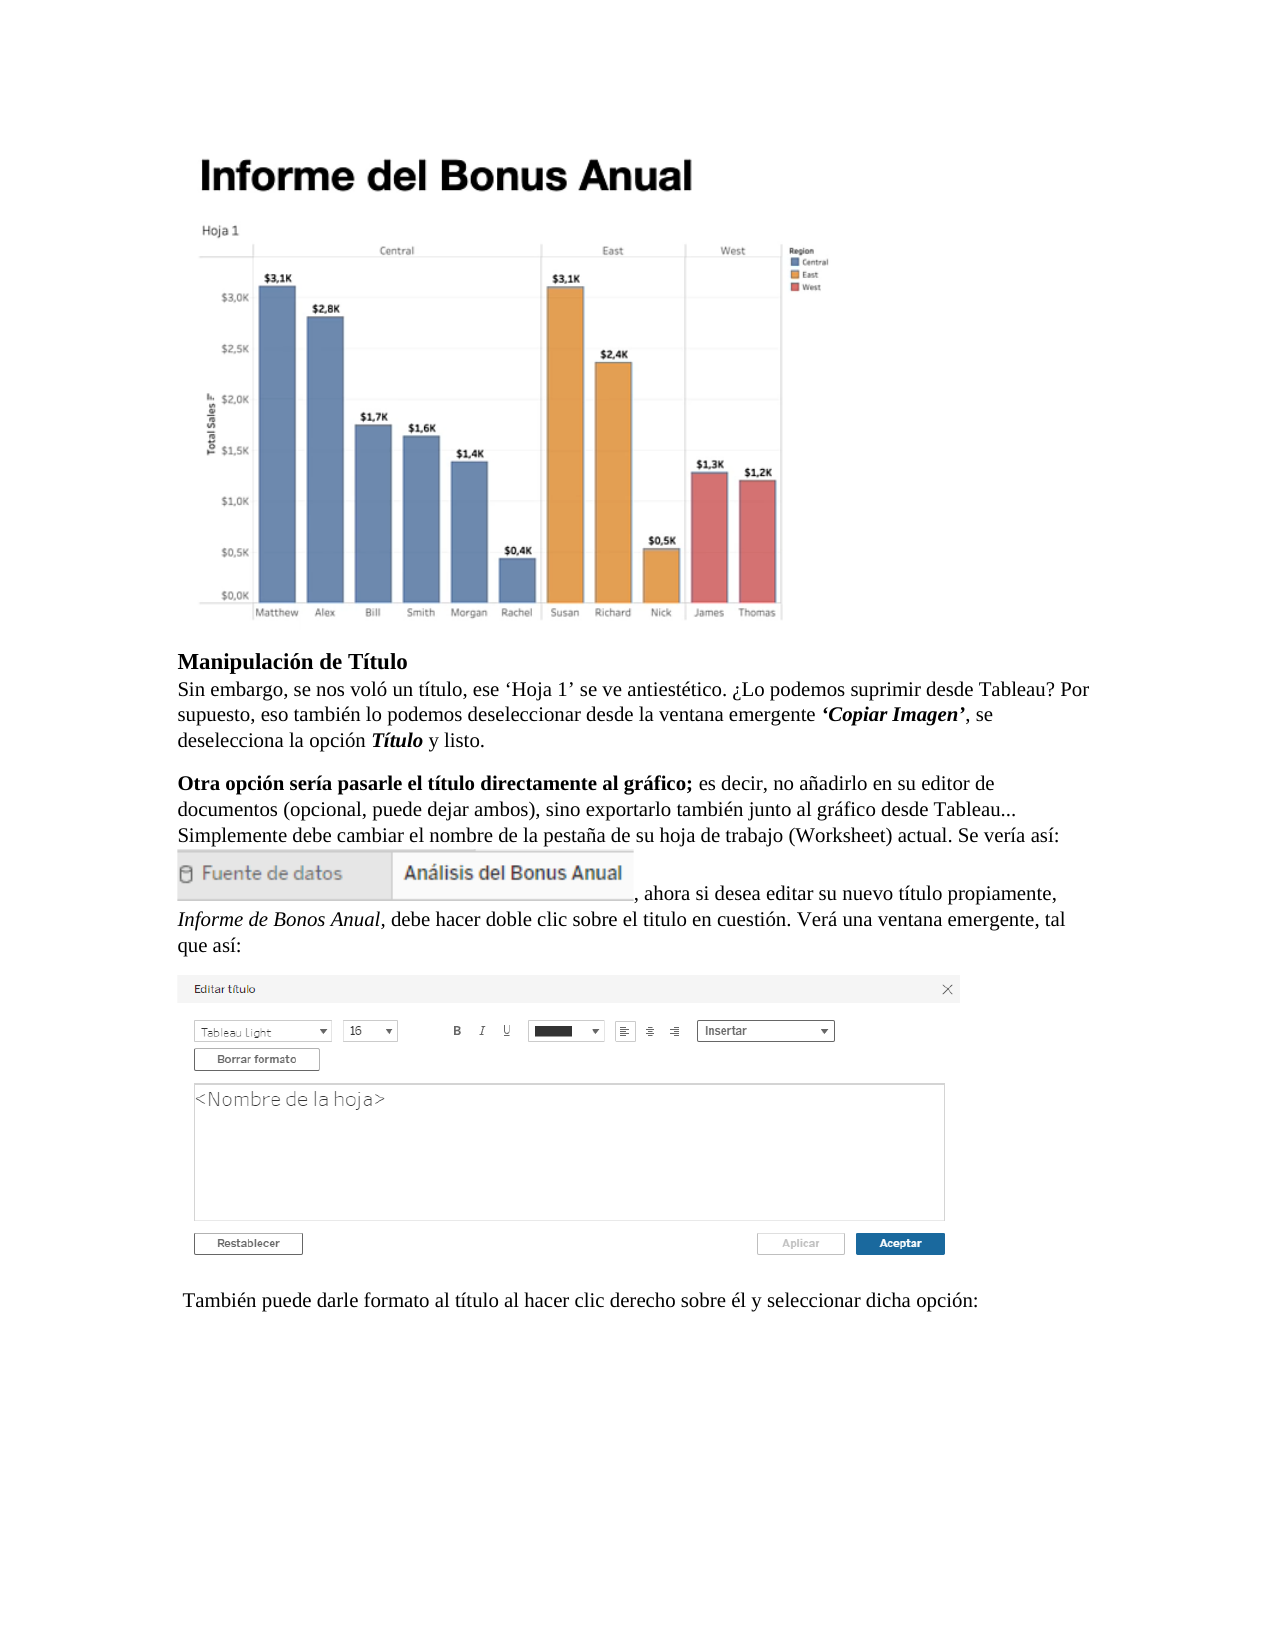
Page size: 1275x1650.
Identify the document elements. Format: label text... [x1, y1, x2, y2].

picture [177, 975, 960, 1270]
subtitle Manipulación de Título [177, 648, 1098, 674]
text Sin embargo, se nos voló un título, ese ‘Hoja 1’ se ve antiestético. ¿Lo podemos suprimir desde Tableau? Por supuesto, eso también lo podemos deseleccionar desde la ventana emergente ‘Copiar Imagen’, se deselecciona la opción Título y listo. [177, 676, 1098, 752]
picture [177, 849, 634, 901]
text También puede darle formato al título al hacer clic derecho sobre él y seleccionar dicha opción: [177, 1288, 1098, 1312]
picture [177, 147, 845, 630]
text Otra opción sería pasarle el título directamente al gráfico; es decir, no añadirlo en su editor de documentos (opcional, puede dejar ambos), sino exportarlo también junto al gráfico desde Tableau... Simplemente debe cambiar el nombre de la pestaña de su hoja de trabajo (Worksheet) actual. Se vería así: , ahora si desea editar su nuevo título propiamente, Informe de Bonos Anual, debe hacer doble clic sobre el titulo en cuestión. Verá una ventana emergente, tal que así: [177, 771, 1098, 957]
